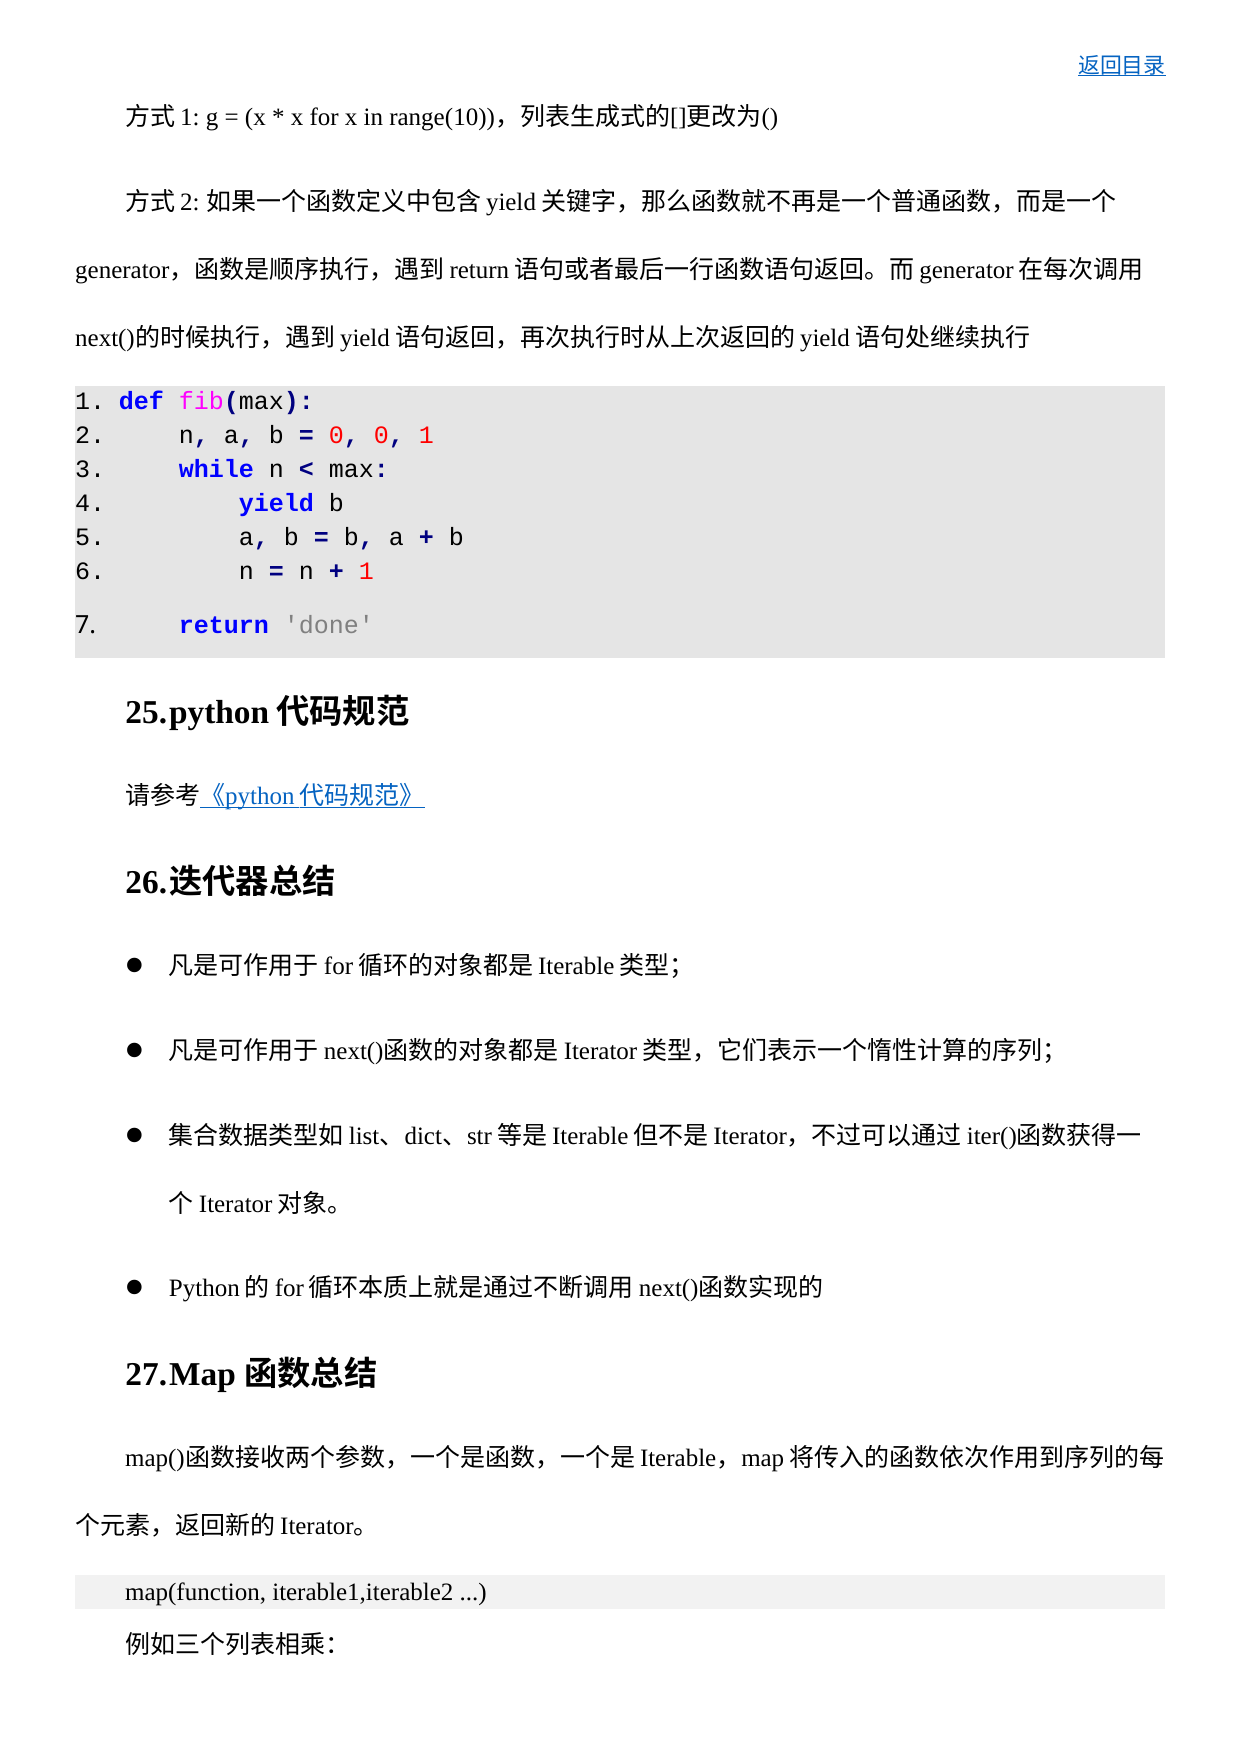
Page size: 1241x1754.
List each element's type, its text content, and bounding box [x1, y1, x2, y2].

text 例如三个列表相乘： [75, 1609, 1165, 1677]
list yield b [75, 488, 1165, 522]
text Map 函数总结 [125, 1337, 1165, 1405]
list n, a, b = 0, 0, 1 [75, 420, 1165, 454]
text 方式2: 如果一个函数定义中包含yield关键字，那么函数就不再是一个普通函数，而是一个generator，函数是顺序执行，遇到return语句或者最后一行函数语句返回。而generator在每次调用next()的时候执行，遇到yield语句返回，再次执行时从上次返回的yield语句处继续执行 [75, 165, 1165, 369]
list 凡是可作用于for循环的对象都是Iterable类型； [125, 929, 1165, 997]
text 迭代器总结 [125, 844, 1165, 912]
list n = n + 1 [75, 556, 1165, 590]
text 请参考《python代码规范》 [75, 760, 1165, 828]
list def fib(max): [75, 386, 1165, 420]
text map(function, iterable1,iterable2 ...) [75, 1575, 1165, 1609]
list Python的for循环本质上就是通过不断调用next()函数实现的 [125, 1252, 1165, 1320]
list while n < max: [75, 454, 1165, 488]
text map()函数接收两个参数，一个是函数，一个是Iterable，map将传入的函数依次作用到序列的每个元素，返回新的Iterator。 [75, 1422, 1165, 1558]
text 方式1: g = (x * x for x in range(10))，列表生成式的[]更改为() [75, 81, 1165, 148]
list a, b = b, a + b [75, 522, 1165, 556]
list return 'done' [75, 590, 1165, 658]
text python代码规范 [125, 675, 1165, 743]
list 集合数据类型如list、dict、str等是Iterable但不是Iterator，不过可以通过iter()函数获得一个Iterator对象。 [125, 1099, 1165, 1235]
list 凡是可作用于next()函数的对象都是Iterator类型，它们表示一个惰性计算的序列； [125, 1014, 1165, 1082]
